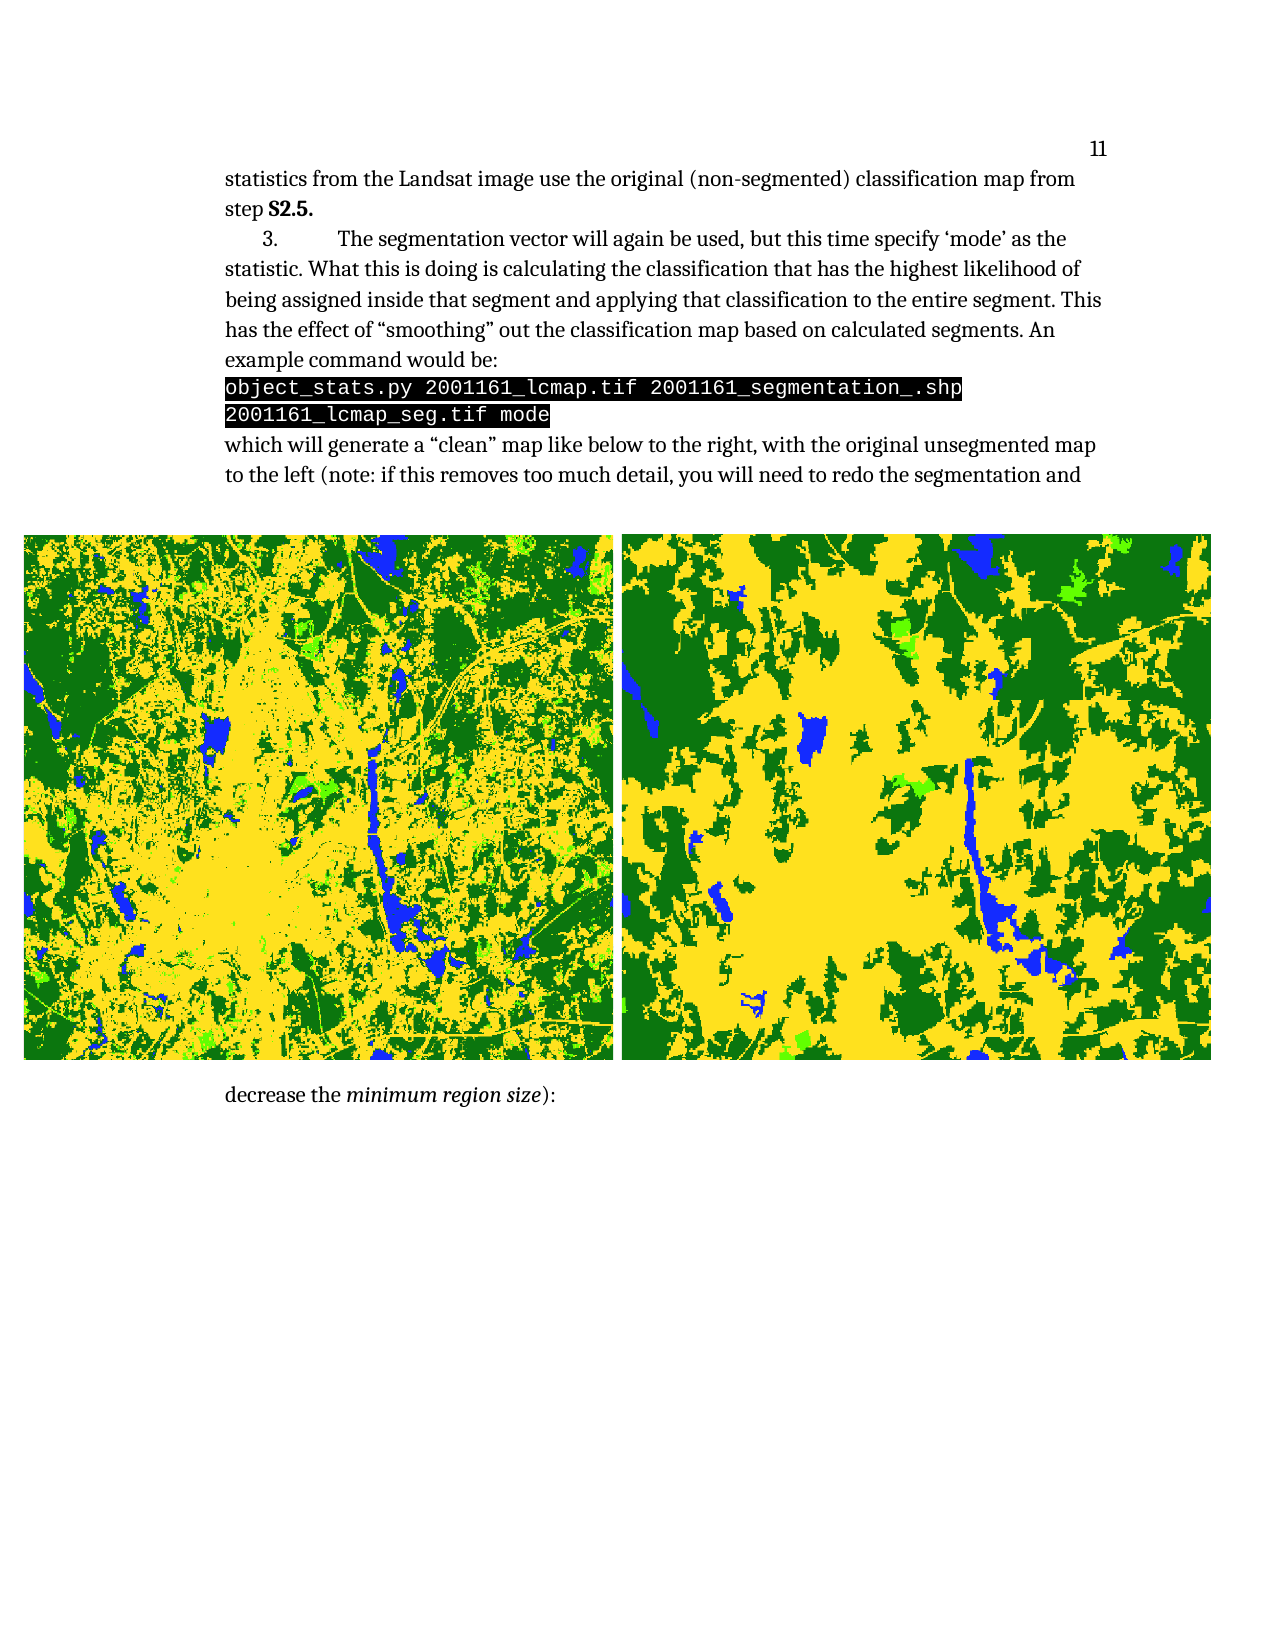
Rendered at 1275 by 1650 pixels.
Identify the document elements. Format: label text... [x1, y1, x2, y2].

list The segmentation vector will again be used, but this time specify ‘mode’ as the statistic. What this is doing is calculating the classification that has the highest likelihood of being assigned inside that segment and applying that classification to the entire segment. This has the effect of “smoothing” out the classification map based on calculated segments. An example command would be: [225, 226, 1106, 373]
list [225, 166, 1106, 222]
picture [23, 535, 614, 1060]
picture [621, 534, 1211, 1060]
text object_stats.py 2001161_lcmap.tif 2001161_segmentation_.shp 2001161_lcmap_seg.tif mode [225, 377, 1106, 428]
